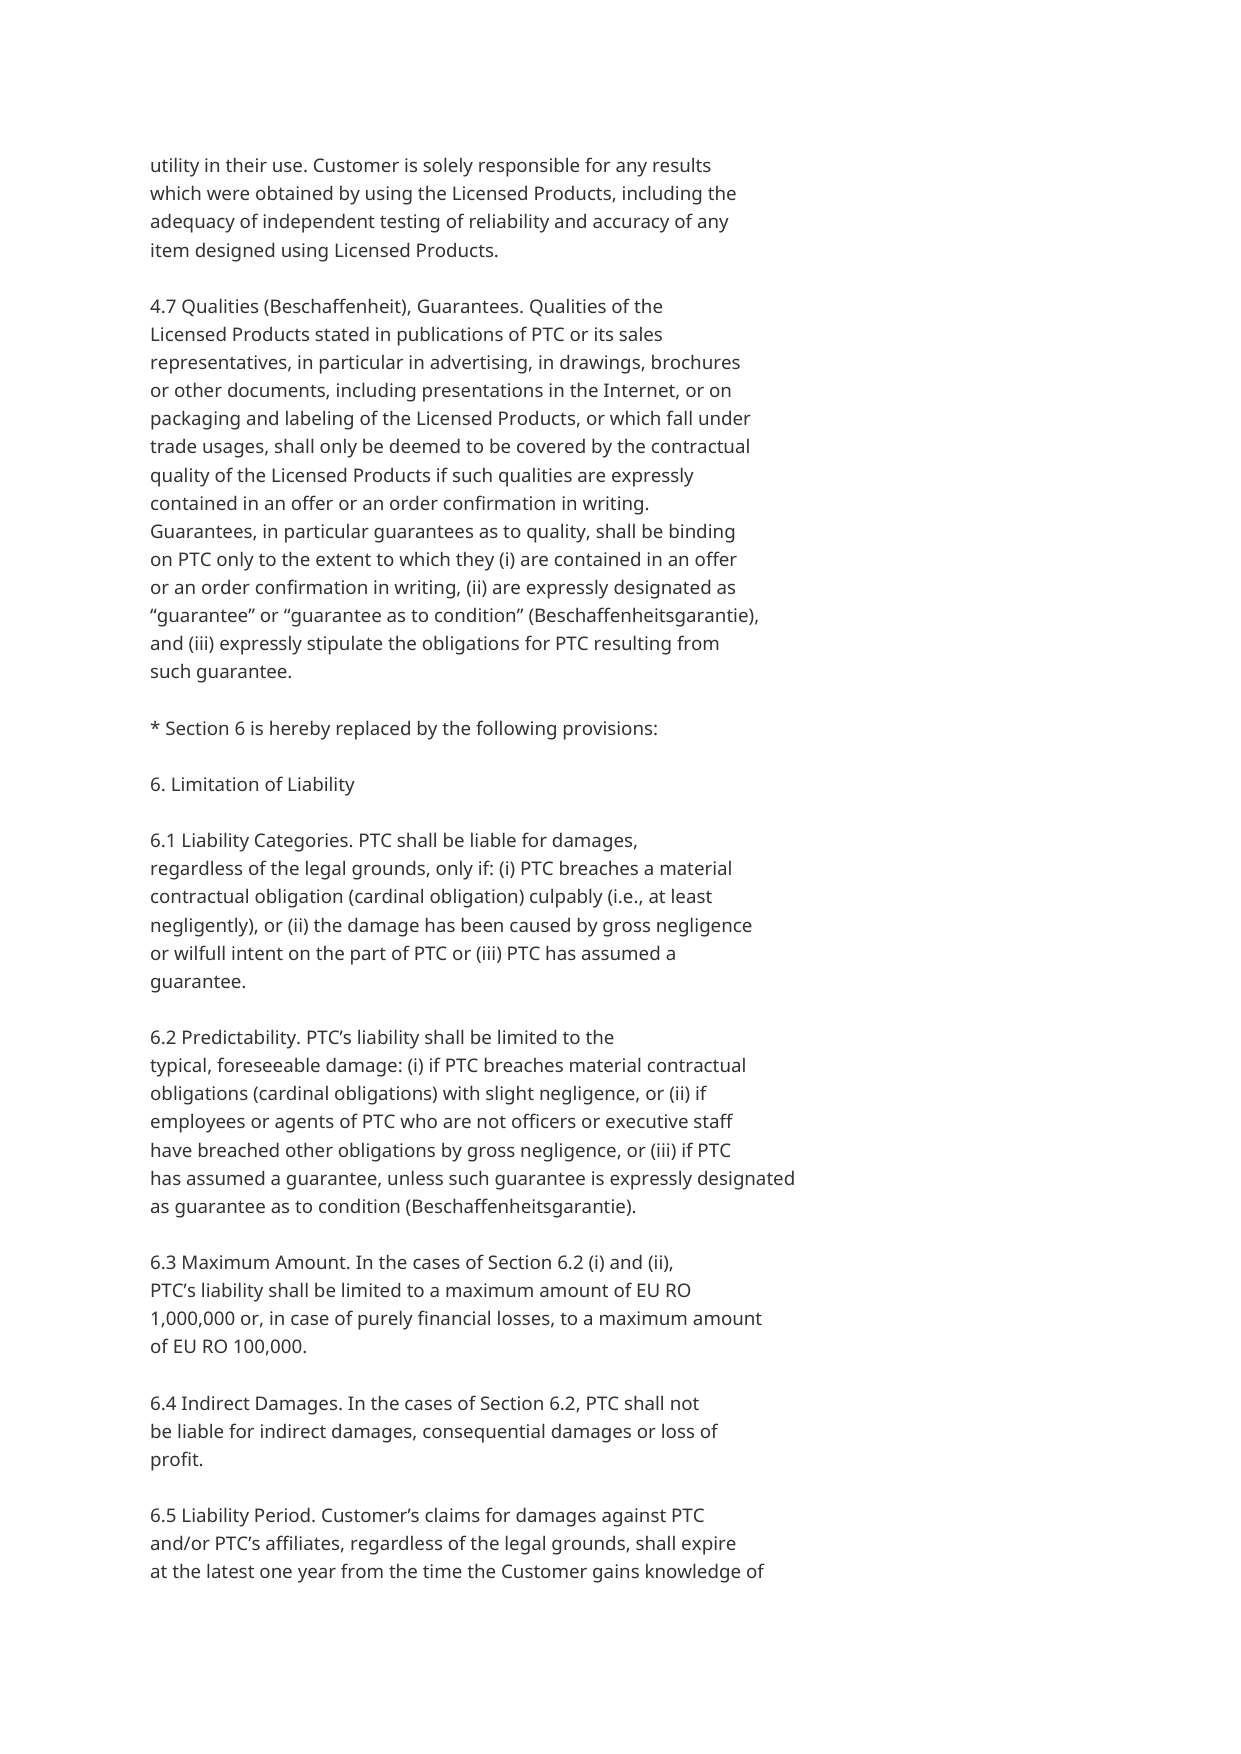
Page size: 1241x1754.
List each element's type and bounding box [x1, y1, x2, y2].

text [150, 150, 1090, 1584]
